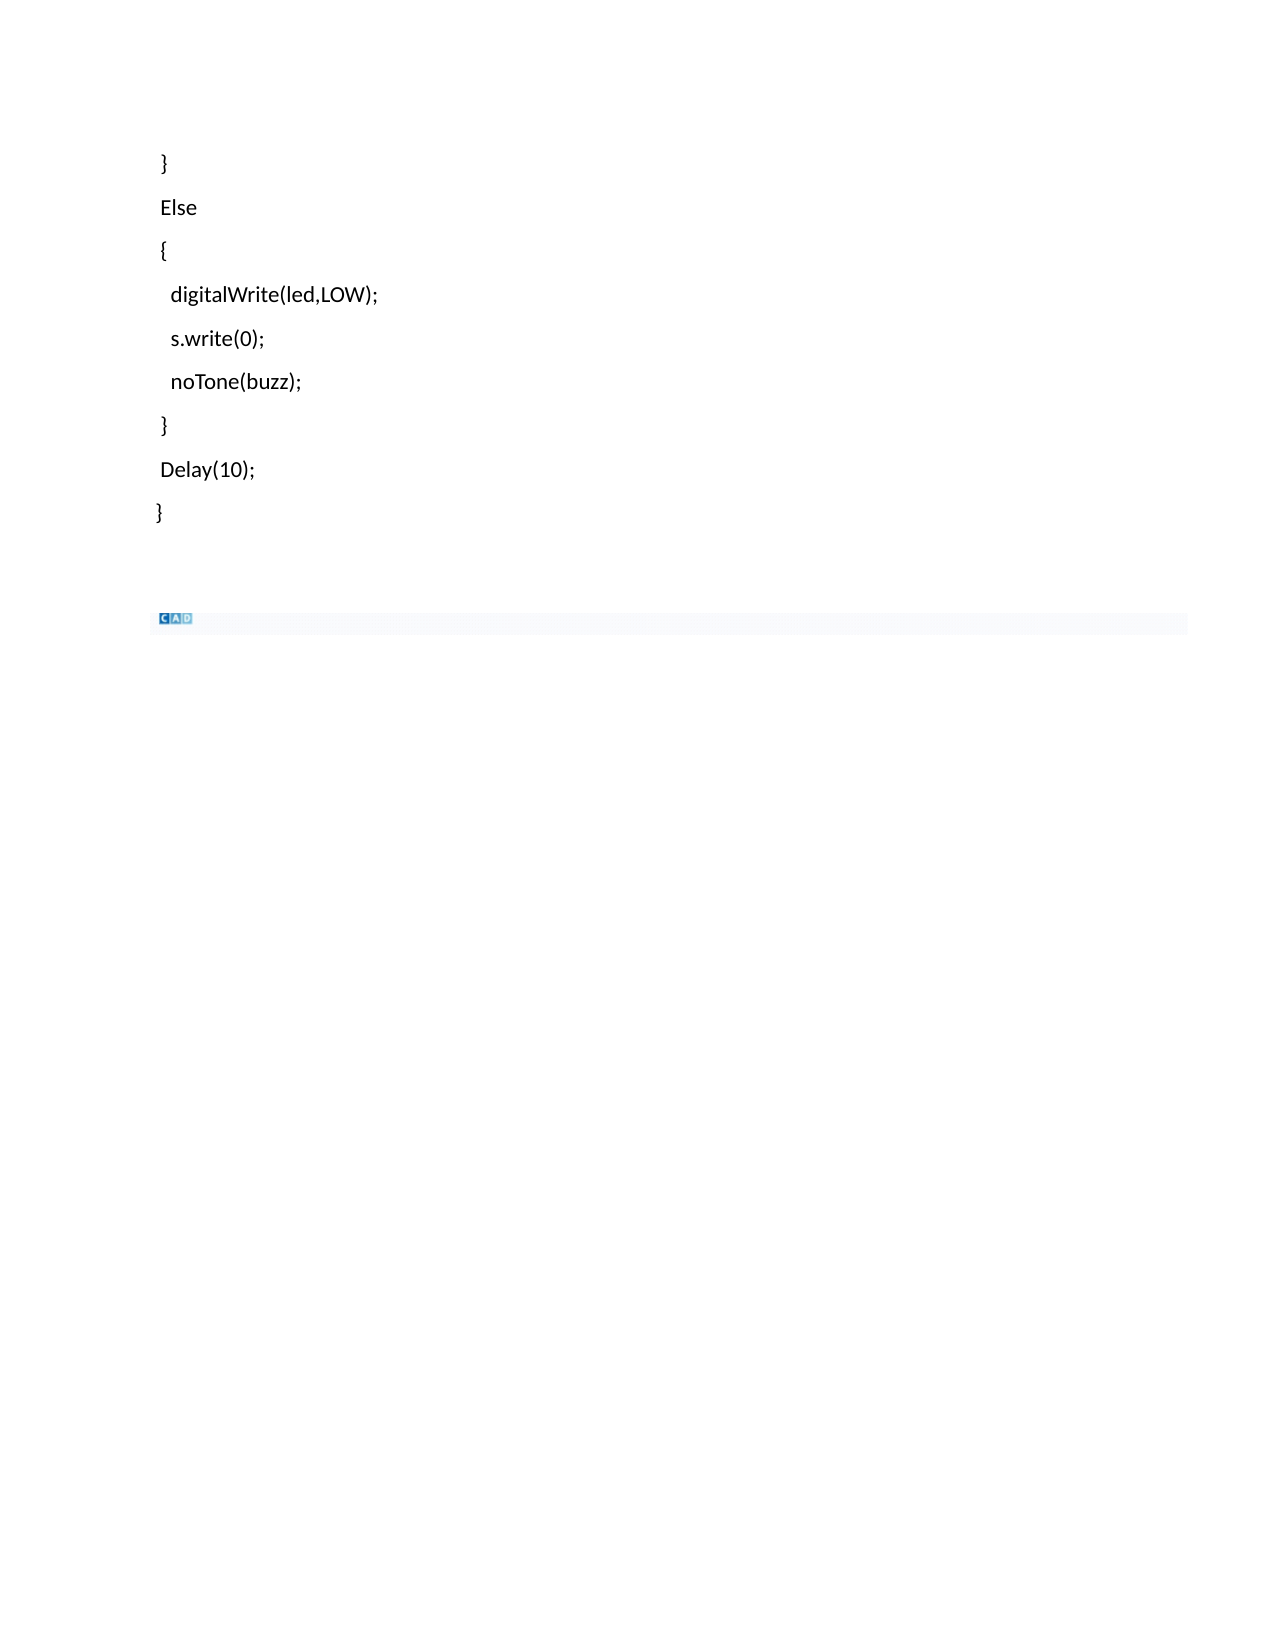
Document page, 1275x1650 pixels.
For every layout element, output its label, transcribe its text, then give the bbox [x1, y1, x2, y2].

text { [150, 237, 1125, 264]
text } [150, 150, 1125, 177]
text } [150, 412, 1125, 439]
text Else [150, 194, 1125, 221]
text noTone(buzz); [150, 368, 1125, 395]
text } [150, 499, 1125, 526]
text Delay(10); [150, 456, 1125, 482]
text digitalWrite(led,LOW); [150, 281, 1125, 308]
text s.write(0); [150, 324, 1125, 352]
